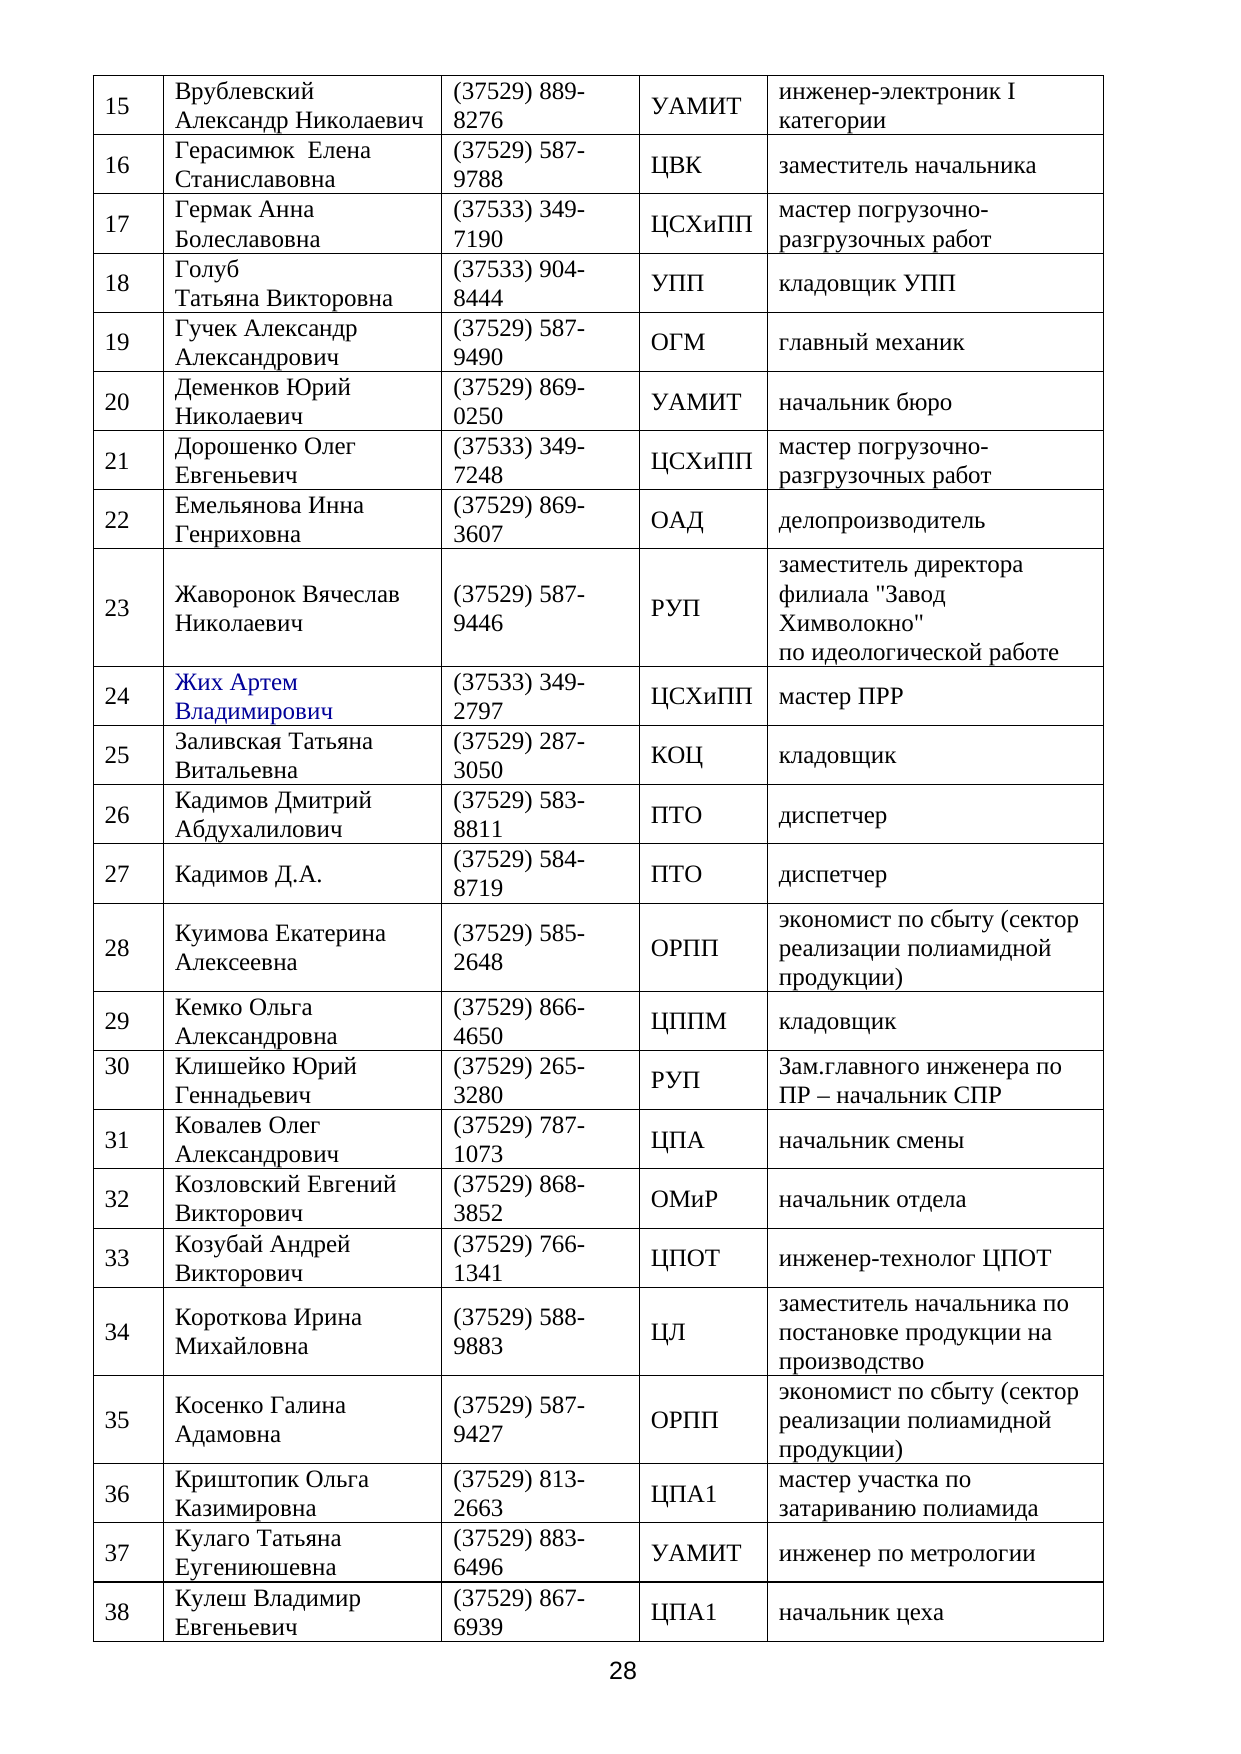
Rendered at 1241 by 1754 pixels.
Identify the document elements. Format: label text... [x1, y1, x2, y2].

table_cell кладовщик [768, 992, 1103, 1050]
table_cell (37529) 587-9788 [442, 135, 639, 193]
table_cell 24 [94, 667, 163, 725]
table_cell 22 [94, 490, 163, 548]
table_cell 38 [94, 1583, 163, 1641]
table_cell Кулеш Владимир Евгеньевич [164, 1583, 441, 1641]
table_cell 20 [94, 372, 163, 430]
table_cell (37529) 868-3852 [442, 1169, 639, 1227]
table_cell (37529) 587-9446 [442, 549, 639, 666]
table_cell КОЦ [640, 726, 767, 784]
table_cell (37533) 349-7248 [442, 431, 639, 489]
table_cell ЦВК [640, 135, 767, 193]
table_cell Клишейко Юрий Геннадьевич [164, 1051, 441, 1109]
table_cell (37529) 585-2648 [442, 904, 639, 991]
table_cell Короткова Ирина Михайловна [164, 1288, 441, 1375]
table_cell 21 [94, 431, 163, 489]
table_cell Кадимов Дмитрий Абдухалилович [164, 785, 441, 843]
table_cell мастер ПРР [768, 667, 1103, 725]
table_cell диспетчер [768, 785, 1103, 843]
table_cell 37 [94, 1523, 163, 1581]
table_cell УПП [640, 254, 767, 312]
table_cell Заливская Татьяна Витальевна [164, 726, 441, 784]
table_cell начальник смены [768, 1110, 1103, 1168]
table_cell 29 [94, 992, 163, 1050]
table_cell 23 [94, 549, 163, 666]
table_cell ЦПОТ [640, 1229, 767, 1287]
table_cell ЦСХиПП [640, 194, 767, 252]
table_cell мастер участка по затариванию полиамида [768, 1464, 1103, 1522]
table_cell УАМИТ [640, 372, 767, 430]
table_cell делопроизводитель [768, 490, 1103, 548]
table_cell ОМиР [640, 1169, 767, 1227]
table_cell (37529) 587-9490 [442, 313, 639, 371]
table_cell Кемко Ольга Александровна [164, 992, 441, 1050]
table_cell (37529) 265-3280 [442, 1051, 639, 1109]
table_cell Кадимов Д.А. [164, 844, 441, 902]
table_cell ОАД [640, 490, 767, 548]
table_cell УАМИТ [640, 76, 767, 134]
table_cell Козловский Евгений Викторович [164, 1169, 441, 1227]
table_cell 30 [94, 1051, 163, 1109]
table_cell кладовщик [768, 726, 1103, 784]
table_cell 26 [94, 785, 163, 843]
table_cell (37529) 883-6496 [442, 1523, 639, 1581]
table_cell 32 [94, 1169, 163, 1227]
table_cell (37529) 587-9427 [442, 1376, 639, 1463]
table_cell (37529) 287-3050 [442, 726, 639, 784]
table_cell Гучек Александр Александрович [164, 313, 441, 371]
table_cell ОРПП [640, 1376, 767, 1463]
table_cell мастер погрузочно-разгрузочных работ [768, 194, 1103, 252]
table_cell заместитель начальника [768, 135, 1103, 193]
table_cell ОРПП [640, 904, 767, 991]
table_cell (37529) 866-4650 [442, 992, 639, 1050]
table_cell (37533) 349-7190 [442, 194, 639, 252]
table_cell 15 [94, 76, 163, 134]
table_cell ЦСХиПП [640, 667, 767, 725]
table_cell (37529) 867-6939 [442, 1583, 639, 1641]
table_cell (37529) 813-2663 [442, 1464, 639, 1522]
table_cell Герасимюк Елена Станиславовна [164, 135, 441, 193]
table_cell РУП [640, 549, 767, 666]
table_cell кладовщик УПП [768, 254, 1103, 312]
table_cell (37529) 588-9883 [442, 1288, 639, 1375]
table_cell главный механик [768, 313, 1103, 371]
table_cell 25 [94, 726, 163, 784]
table_cell 19 [94, 313, 163, 371]
table_cell ПТО [640, 844, 767, 902]
table_cell 34 [94, 1288, 163, 1375]
table_cell диспетчер [768, 844, 1103, 902]
table_cell Ковалев Олег Александрович [164, 1110, 441, 1168]
table_cell инженер-технолог ЦПОТ [768, 1229, 1103, 1287]
table_cell Жих Артем Владимирович [164, 667, 441, 725]
table_cell 16 [94, 135, 163, 193]
table_cell ЦППМ [640, 992, 767, 1050]
table_cell (37533) 349-2797 [442, 667, 639, 725]
table_cell 35 [94, 1376, 163, 1463]
table_cell ОГМ [640, 313, 767, 371]
table_cell заместитель начальника по постановке продукции на производство [768, 1288, 1103, 1375]
table_cell экономист по сбыту (сектор реализации полиамидной продукции) [768, 1376, 1103, 1463]
table_cell начальник бюро [768, 372, 1103, 430]
table_cell Жаворонок Вячеслав Николаевич [164, 549, 441, 666]
table_cell Зам.главного инженера по ПР – начальник СПР [768, 1051, 1103, 1109]
table_cell (37529) 584-8719 [442, 844, 639, 902]
table_cell Дорошенко Олег Евгеньевич [164, 431, 441, 489]
table_cell ЦСХиПП [640, 431, 767, 489]
table_cell (37529) 869-0250 [442, 372, 639, 430]
table_cell РУП [640, 1051, 767, 1109]
table_cell Козубай Андрей Викторович [164, 1229, 441, 1287]
table_cell начальник отдела [768, 1169, 1103, 1227]
table_cell экономист по сбыту (сектор реализации полиамидной продукции) [768, 904, 1103, 991]
table_cell заместитель директора филиала "Завод Химволокно" по идеологической работе [768, 549, 1103, 666]
table_cell 36 [94, 1464, 163, 1522]
table_cell инженер по метрологии [768, 1523, 1103, 1581]
table_cell ЦПА [640, 1110, 767, 1168]
table_cell Врублевский Александр Николаевич [164, 76, 441, 134]
table_cell (37529) 869-3607 [442, 490, 639, 548]
table_cell 27 [94, 844, 163, 902]
table_cell 33 [94, 1229, 163, 1287]
table_cell 18 [94, 254, 163, 312]
table_cell (37533) 904-8444 [442, 254, 639, 312]
table_cell 31 [94, 1110, 163, 1168]
table_cell 17 [94, 194, 163, 252]
table_cell ЦПА1 [640, 1464, 767, 1522]
table_cell (37529) 787-1073 [442, 1110, 639, 1168]
table_cell Деменков Юрий Николаевич [164, 372, 441, 430]
table_cell Криштопик Ольга Казимировна [164, 1464, 441, 1522]
table_cell УАМИТ [640, 1523, 767, 1581]
table_cell Емельянова Инна Генриховна [164, 490, 441, 548]
table_cell Косенко Галина Адамовна [164, 1376, 441, 1463]
table_cell мастер погрузочно-разгрузочных работ [768, 431, 1103, 489]
table_cell Голуб Татьяна Викторовна [164, 254, 441, 312]
table_cell ПТО [640, 785, 767, 843]
table_cell (37529) 889-8276 [442, 76, 639, 134]
table_cell Гермак Анна Болеславовна [164, 194, 441, 252]
table_cell ЦПА1 [640, 1583, 767, 1641]
table_cell инженер-электроник I категории [768, 76, 1103, 134]
table_cell (37529) 583-8811 [442, 785, 639, 843]
table_cell Куимова Екатерина Алексеевна [164, 904, 441, 991]
table_cell Кулаго Татьяна Еугениюшевна [164, 1523, 441, 1581]
table_cell (37529) 766-1341 [442, 1229, 639, 1287]
table_cell начальник цеха [768, 1583, 1103, 1641]
table_cell ЦЛ [640, 1288, 767, 1375]
table_cell 28 [94, 904, 163, 991]
